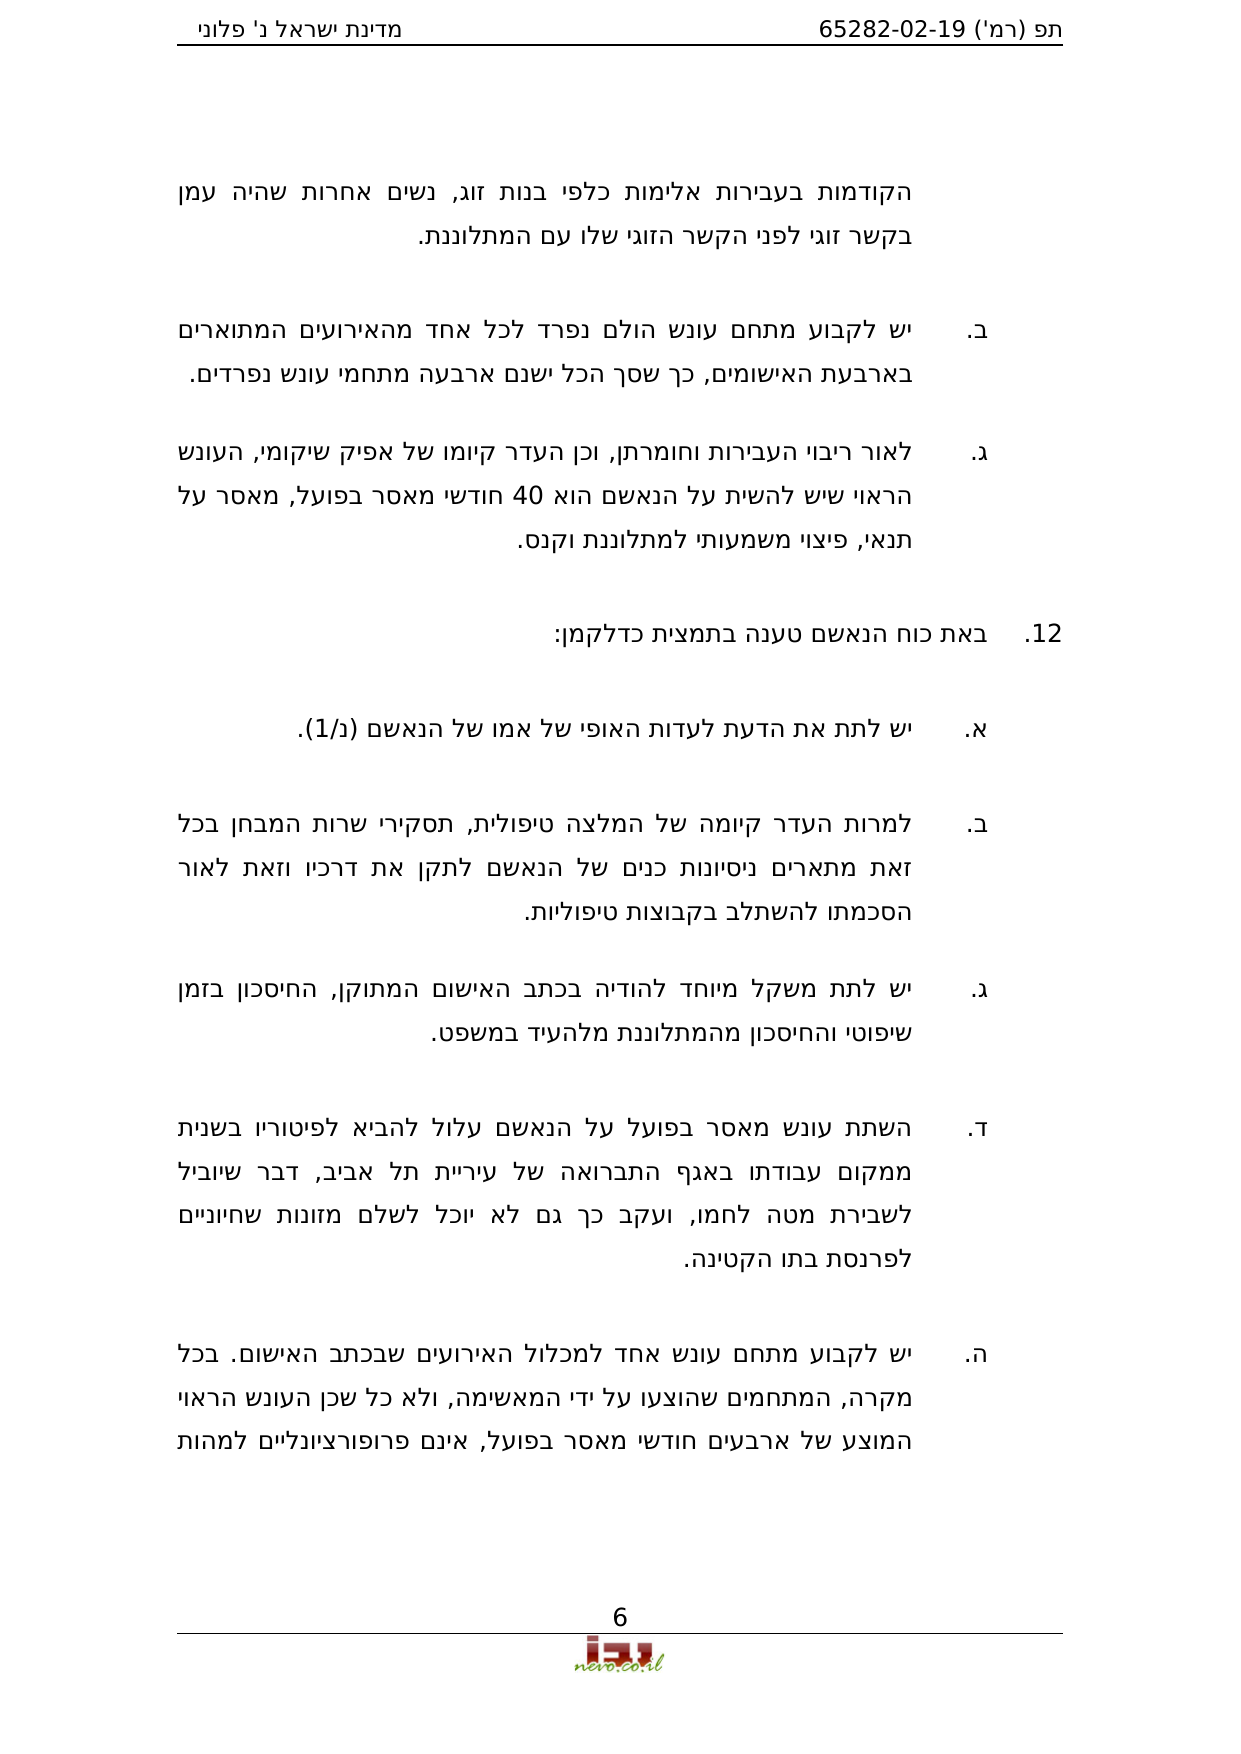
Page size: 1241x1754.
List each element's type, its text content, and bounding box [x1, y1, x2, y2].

list השתת עונש מאסר בפועל על הנאשם עלול להביא לפיטוריו בשנית ממקום עבודתו באגף התברואה של עיריית תל אביב, דבר שיוביל לשבירת מטה לחמו, ועקב כך גם לא יוכל לשלם מזונות שחיוניים לפרנסת בתו הקטינה. [177, 1113, 988, 1273]
text 12. באת כוח הנאשם טענה בתמצית כדלקמן: [177, 619, 1063, 649]
list יש לקבוע מתחם עונש הולם נפרד לכל אחד מהאירועים המתוארים בארבעת האישומים, כך שסך הכל ישנם ארבעה מתחמי עונש נפרדים. [177, 316, 988, 389]
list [177, 177, 988, 250]
list למרות העדר קיומה של המלצה טיפולית, תסקירי שרות המבחן בכל זאת מתארים ניסיונות כנים של הנאשם לתקן את דרכיו וזאת לאור הסכמתו להשתלב בקבוצות טיפוליות. [177, 809, 988, 926]
list לאור ריבוי העבירות וחומרתן, וכן העדר קיומו של אפיק שיקומי, העונש הראוי שיש להשית על הנאשם הוא 40 חודשי מאסר בפועל, מאסר על תנאי, פיצוי משמעותי למתלוננת וקנס. [177, 437, 988, 554]
list יש לתת את הדעת לעדות האופי של אמו של הנאשם (נ/1). [177, 714, 988, 743]
list יש לתת משקל מיוחד להודיה בכתב האישום המתוקן, החיסכון בזמן שיפוטי והחיסכון מהמתלוננת מלהעיד במשפט. [177, 974, 988, 1047]
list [177, 1339, 988, 1456]
picture [574, 1635, 666, 1673]
